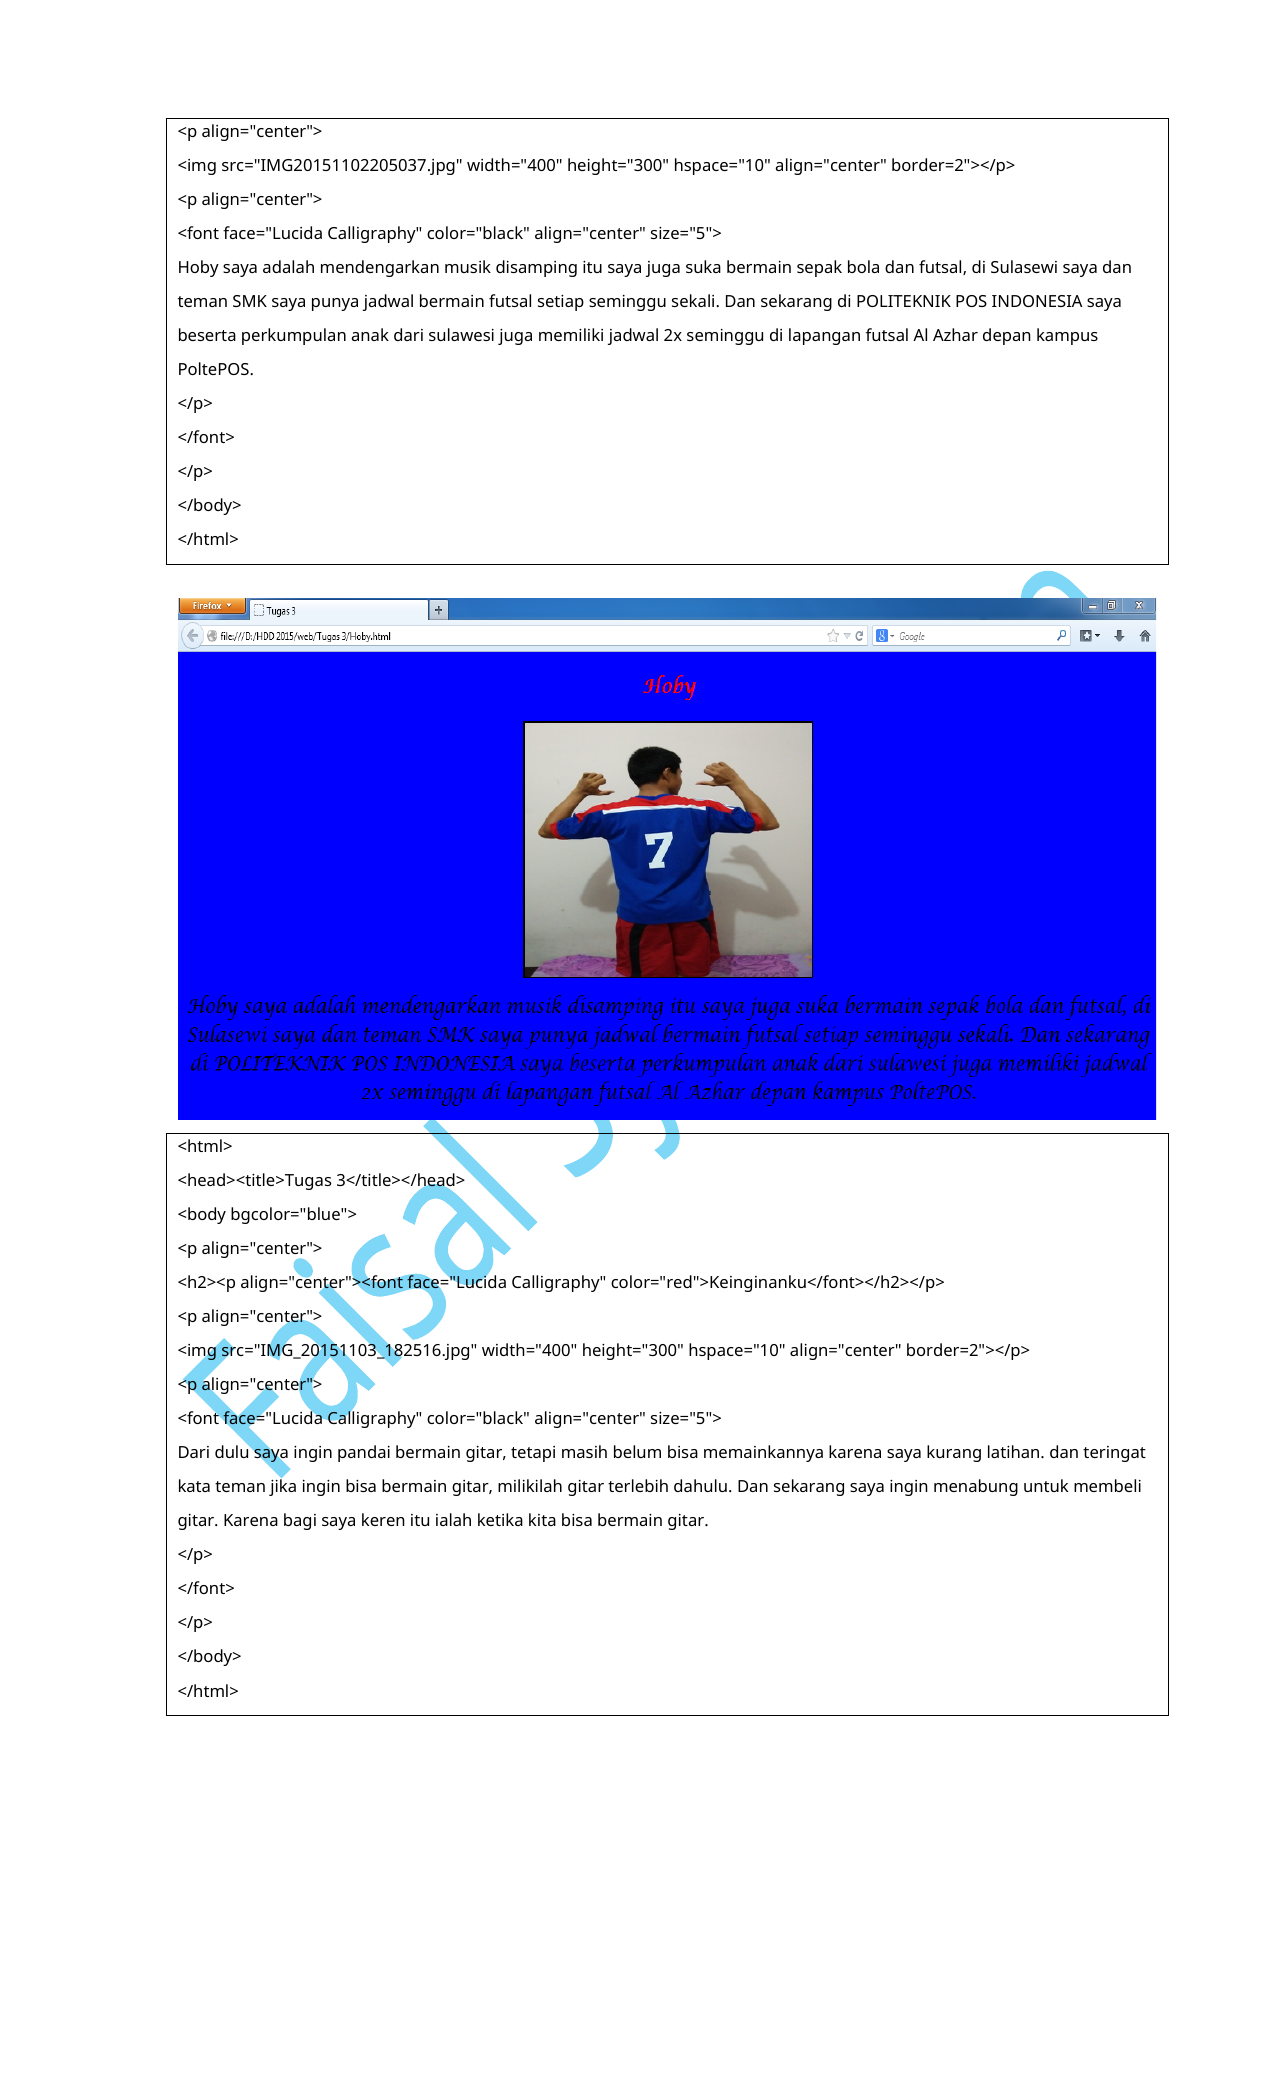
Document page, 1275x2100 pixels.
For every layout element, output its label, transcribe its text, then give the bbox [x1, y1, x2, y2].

table_header <html> <head><title>Tugas 3</title></head> <body bgcolor="blue"> <p align="center"> <h2><p align="center"><font face="Lucida Calligraphy" color="red">Keinginanku</font></h2></p> <p align="center"> <img src="IMG_20151103_182516.jpg" width="400" height="300" hspace="10" align="center" border=2"></p> <p align="center"> <font face="Lucida Calligraphy" color="black" align="center" size="5"> Dari dulu saya ingin pandai bermain gitar, tetapi masih belum bisa memainkannya karena saya kurang latihan. dan teringat kata teman jika ingin bisa bermain gitar, milikilah gitar terlebih dahulu. Dan sekarang saya ingin menabung untuk membeli gitar. Karena bagi saya keren itu ialah ketika kita bisa bermain gitar. </p> </font> </p> </body> </html> [167, 1134, 1168, 1715]
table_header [167, 119, 1168, 564]
picture [178, 598, 1157, 1120]
